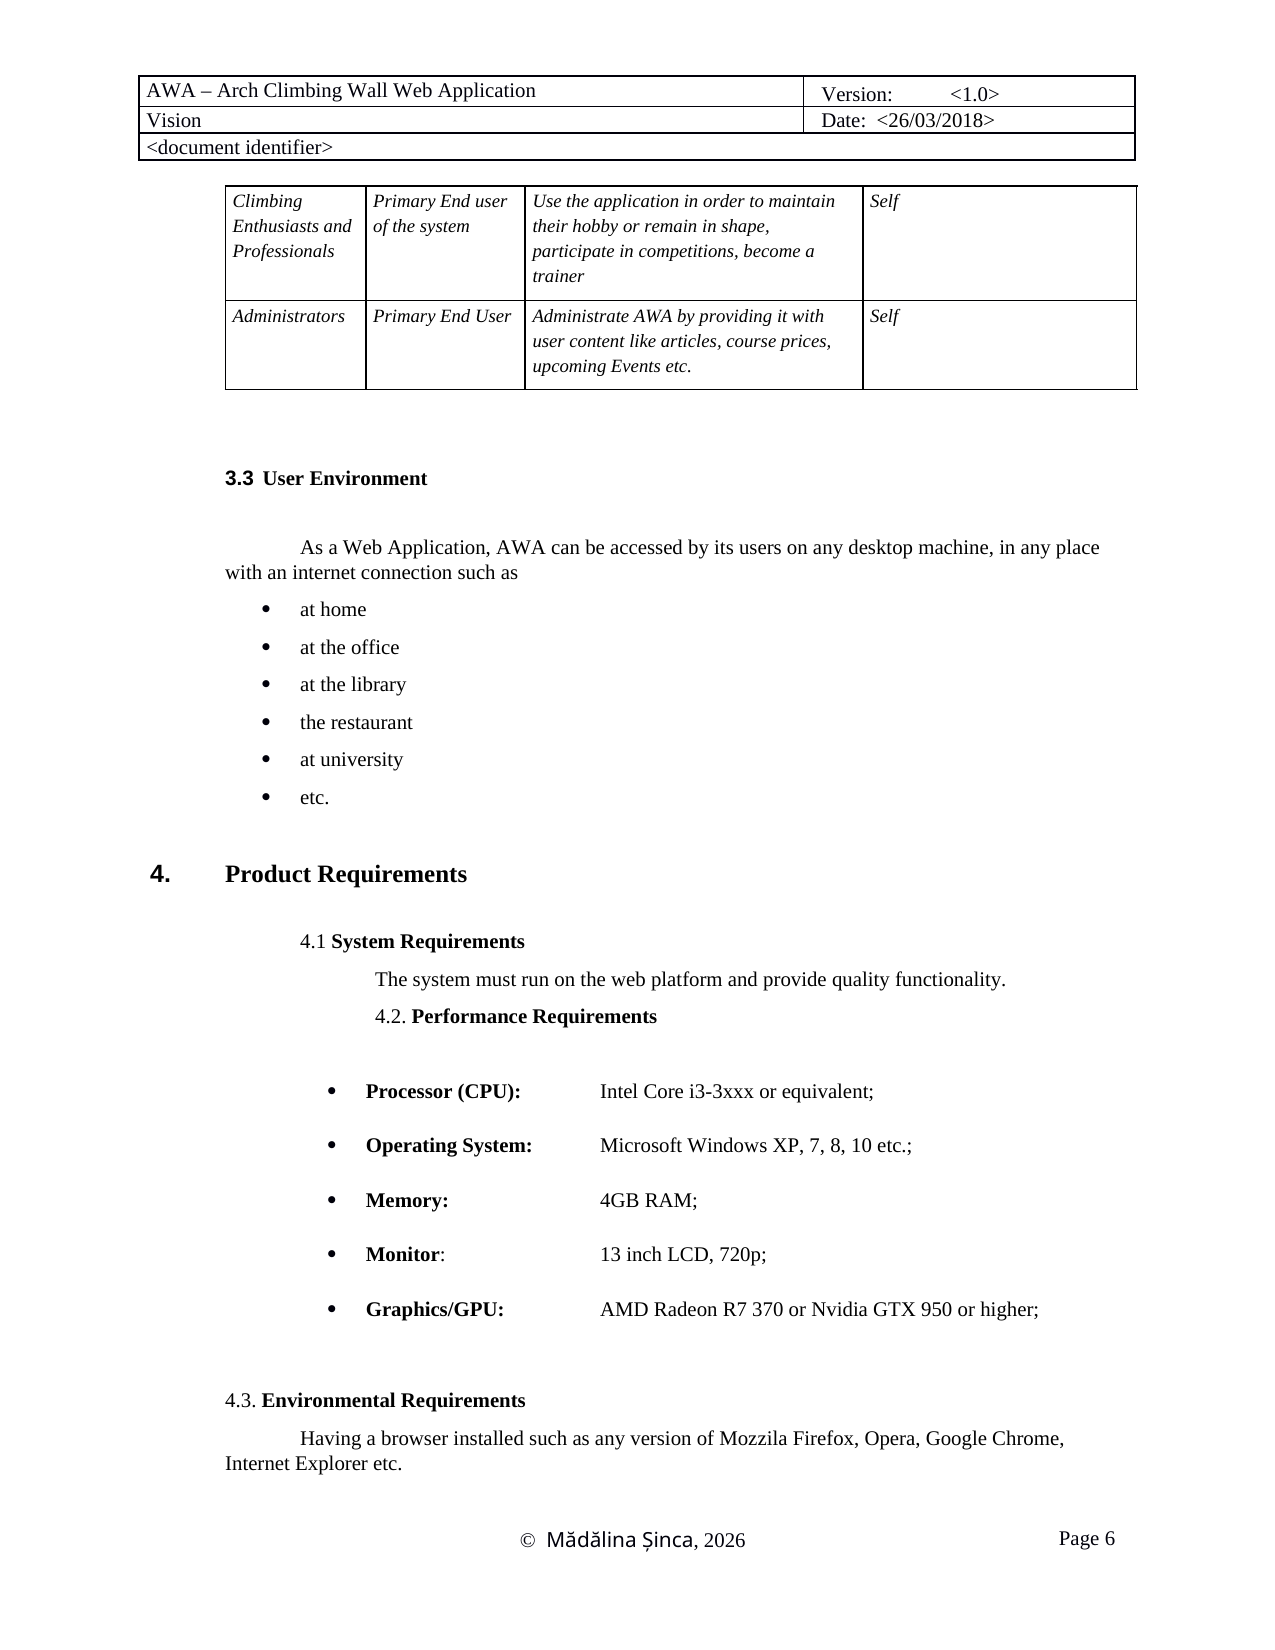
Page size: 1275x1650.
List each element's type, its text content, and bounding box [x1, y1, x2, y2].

list Monitor: 13 inch LCD, 720p; [328, 1241, 1125, 1266]
text 4.3. Environmental Requirements [225, 1387, 1125, 1412]
table_cell Administrators [226, 301, 365, 388]
list Memory: 4GB RAM; [328, 1187, 1125, 1212]
table_cell Primary End User [367, 301, 524, 388]
list at home [262, 596, 1125, 621]
list etc. [262, 784, 1125, 809]
list the restaurant [262, 709, 1125, 734]
subtitle User Environment [225, 465, 1125, 490]
text 4.1 System Requirements [225, 928, 1125, 953]
text The system must run on the web platform and provide quality functionality. [225, 966, 1125, 991]
table_cell Administrate AWA by providing it with user content like articles, course prices, upcoming Events etc. [526, 301, 862, 388]
subtitle Product Requirements [150, 859, 1125, 888]
list at university [262, 746, 1125, 771]
table_cell Primary End user of the system [367, 187, 524, 299]
text Having a browser installed such as any version of Mozzila Firefox, Opera, Google Chrome, Internet Explorer etc. [225, 1424, 1125, 1474]
list 4.2. Performance Requirements [375, 1003, 1125, 1028]
list Processor (CPU): Intel Core i3-3xxx or equivalent; [328, 1078, 1125, 1103]
list Operating System: Microsoft Windows XP, 7, 8, 10 etc.; [328, 1132, 1125, 1157]
table_cell Climbing Enthusiasts and Professionals [226, 187, 365, 299]
list at the library [262, 671, 1125, 696]
list Graphics/GPU: AMD Radeon R7 370 or Nvidia GTX 950 or higher; [328, 1296, 1125, 1321]
text As a Web Application, AWA can be accessed by its users on any desktop machine, in any place with an internet connection such as [225, 534, 1125, 584]
table_cell Use the application in order to maintain their hobby or remain in shape, participate in competitions, become a trainer [526, 187, 862, 299]
table_cell Self [864, 187, 1136, 299]
table_cell Self [864, 301, 1136, 388]
list at the office [262, 634, 1125, 659]
